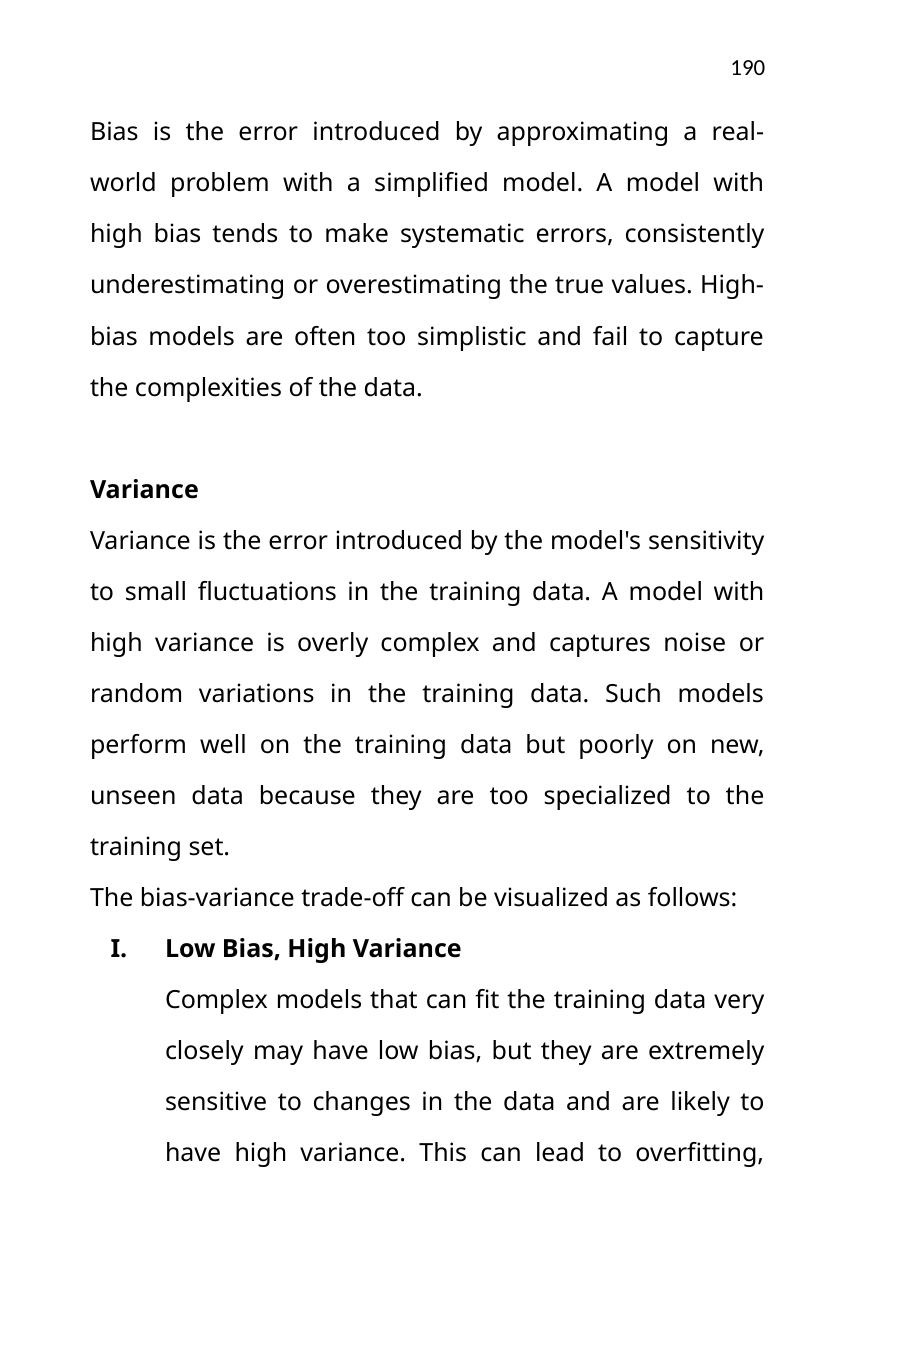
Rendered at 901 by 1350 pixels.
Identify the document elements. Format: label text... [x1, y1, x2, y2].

text Variance [90, 471, 765, 505]
text Variance is the error introduced by the model's sensitivity to small fluctuations in the training data. A model with high variance is overly complex and captures noise or random variations in the training data. Such models perform well on the training data but poorly on new, unseen data because they are too specialized to the training set. [90, 522, 765, 863]
text Bias is the error introduced by approximating a real-world problem with a simplified model. A model with high bias tends to make systematic errors, consistently underestimating or overestimating the true values. High-bias models are often too simplistic and fail to capture the complexities of the data. [90, 114, 765, 403]
list Low Bias, High Variance [127, 931, 765, 965]
text The bias-variance trade-off can be visualized as follows: [90, 879, 765, 914]
